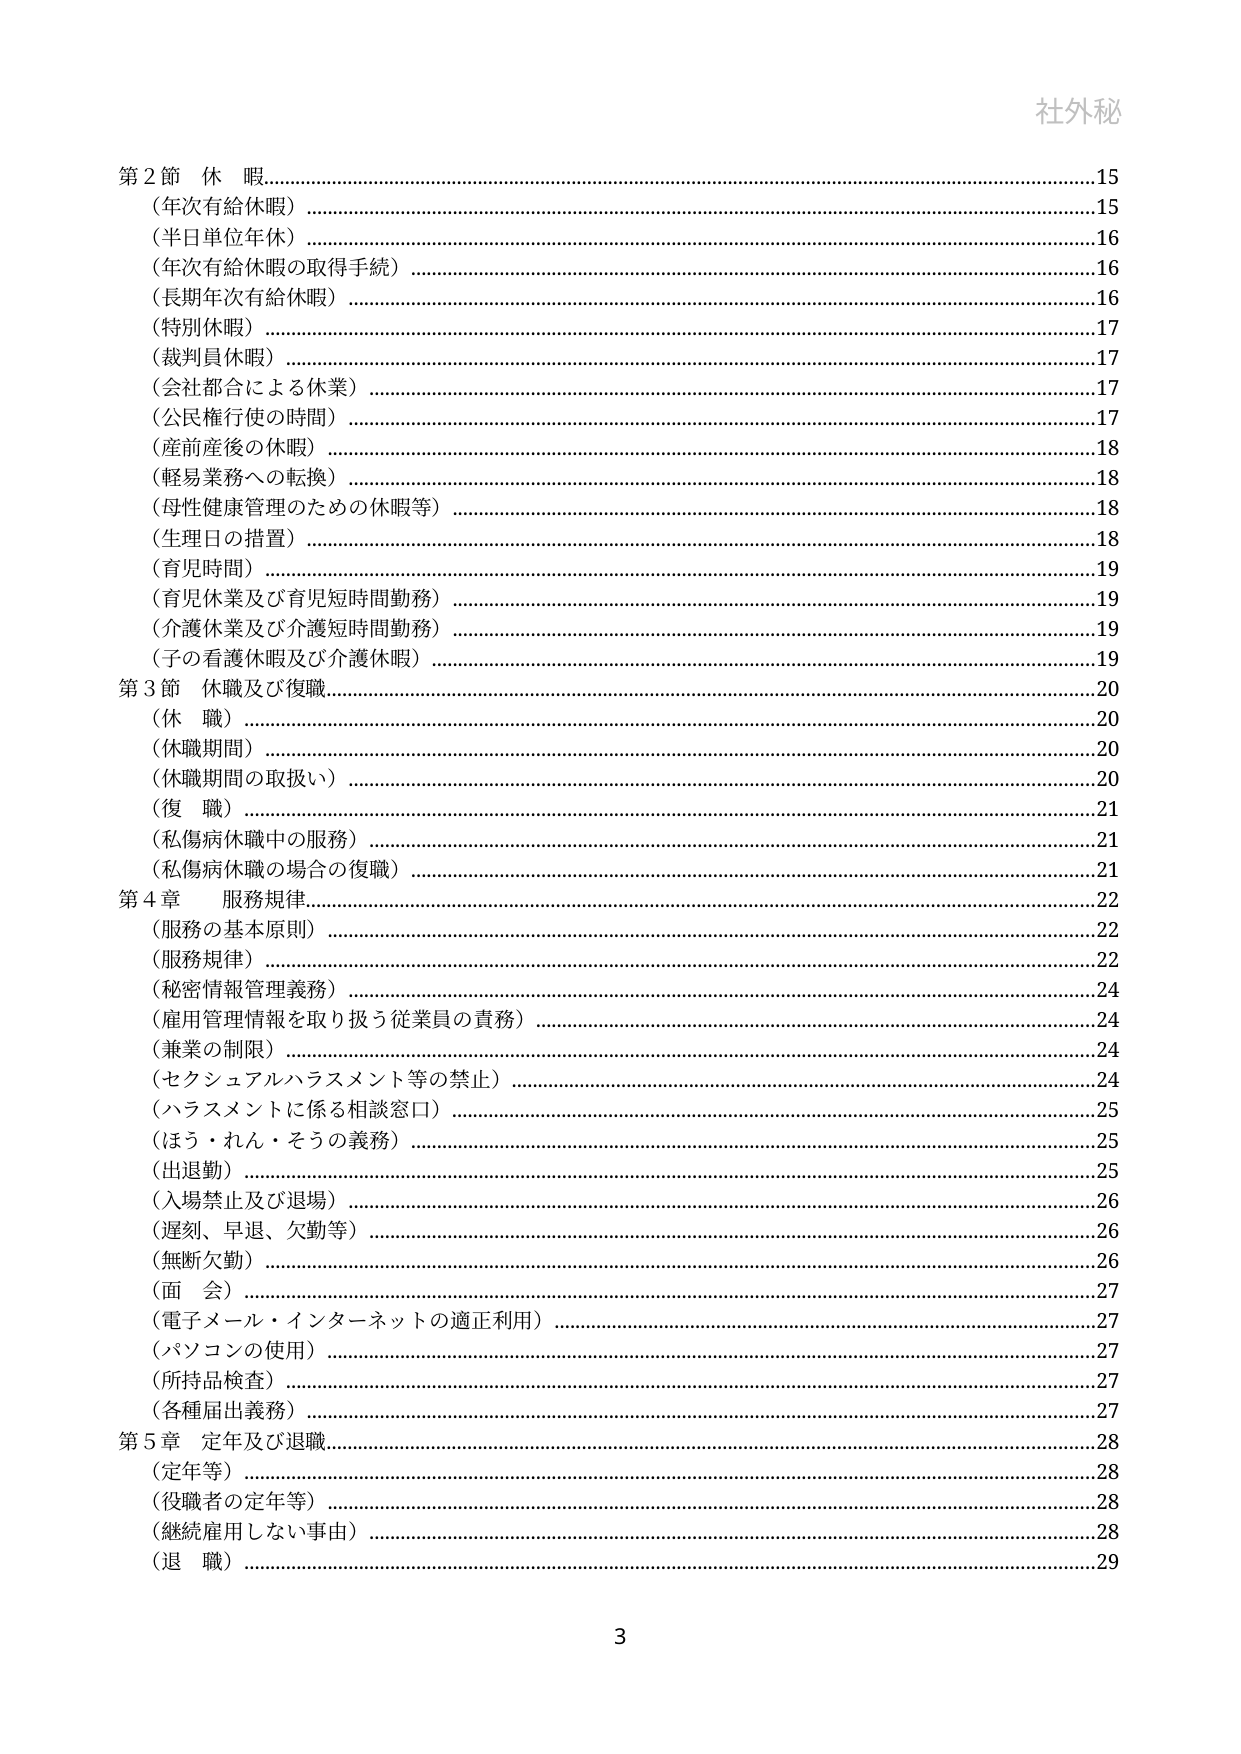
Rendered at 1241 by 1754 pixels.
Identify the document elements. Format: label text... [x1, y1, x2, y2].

text （生理日の措置） 18 [140, 522, 1122, 552]
text （出退勤） 25 [140, 1154, 1122, 1184]
text 第３節 休職及び復職 20 [118, 672, 1122, 703]
text （公民権行使の時間） 17 [140, 402, 1122, 432]
text （半日単位年休） 16 [140, 221, 1122, 251]
text （兼業の制限） 24 [140, 1034, 1122, 1064]
text （定年等） 28 [140, 1455, 1122, 1485]
text 第５章 定年及び退職 28 [118, 1425, 1122, 1455]
text （年次有給休暇の取得手続） 16 [140, 251, 1122, 281]
text （休職期間の取扱い） 20 [140, 763, 1122, 793]
text （復 職） 21 [140, 793, 1122, 823]
text （ハラスメントに係る相談窓口） 25 [140, 1094, 1122, 1124]
text （電子メール・インターネットの適正利用） 27 [140, 1305, 1122, 1335]
text （産前産後の休暇） 18 [140, 432, 1122, 462]
text （私傷病休職の場合の復職） 21 [140, 853, 1122, 883]
text （長期年次有給休暇） 16 [140, 281, 1122, 311]
text （特別休暇） 17 [140, 311, 1122, 341]
text （子の看護休暇及び介護休暇） 19 [140, 642, 1122, 672]
text （退 職） 29 [140, 1546, 1122, 1576]
text （各種届出義務） 27 [140, 1395, 1122, 1425]
text （裁判員休暇） 17 [140, 341, 1122, 371]
text （秘密情報管理義務） 24 [140, 973, 1122, 1004]
text （育児休業及び育児短時間勤務） 19 [140, 582, 1122, 612]
text （継続雇用しない事由） 28 [140, 1515, 1122, 1546]
text （年次有給休暇） 15 [140, 191, 1122, 221]
text （服務規律） 22 [140, 943, 1122, 973]
text （母性健康管理のための休暇等） 18 [140, 492, 1122, 522]
text （雇用管理情報を取り扱う従業員の責務） 24 [140, 1004, 1122, 1034]
text （会社都合による休業） 17 [140, 371, 1122, 402]
text （面 会） 27 [140, 1274, 1122, 1305]
text （育児時間） 19 [140, 552, 1122, 582]
text （入場禁止及び退場） 26 [140, 1184, 1122, 1214]
text （服務の基本原則） 22 [140, 913, 1122, 943]
text （介護休業及び介護短時間勤務） 19 [140, 612, 1122, 642]
text （無断欠勤） 26 [140, 1244, 1122, 1274]
text 第４章 服務規律 22 [118, 883, 1122, 913]
text （所持品検査） 27 [140, 1365, 1122, 1395]
text （遅刻、早退、欠勤等） 26 [140, 1214, 1122, 1244]
text 第２節 休 暇 15 [118, 161, 1122, 191]
text （私傷病休職中の服務） 21 [140, 823, 1122, 853]
text （セクシュアルハラスメント等の禁止） 24 [140, 1064, 1122, 1094]
text （休 職） 20 [140, 703, 1122, 733]
text （ほう・れん・そうの義務） 25 [140, 1124, 1122, 1154]
text （役職者の定年等） 28 [140, 1485, 1122, 1515]
text （パソコンの使用） 27 [140, 1335, 1122, 1365]
text （休職期間） 20 [140, 733, 1122, 763]
text （軽易業務への転換） 18 [140, 462, 1122, 492]
